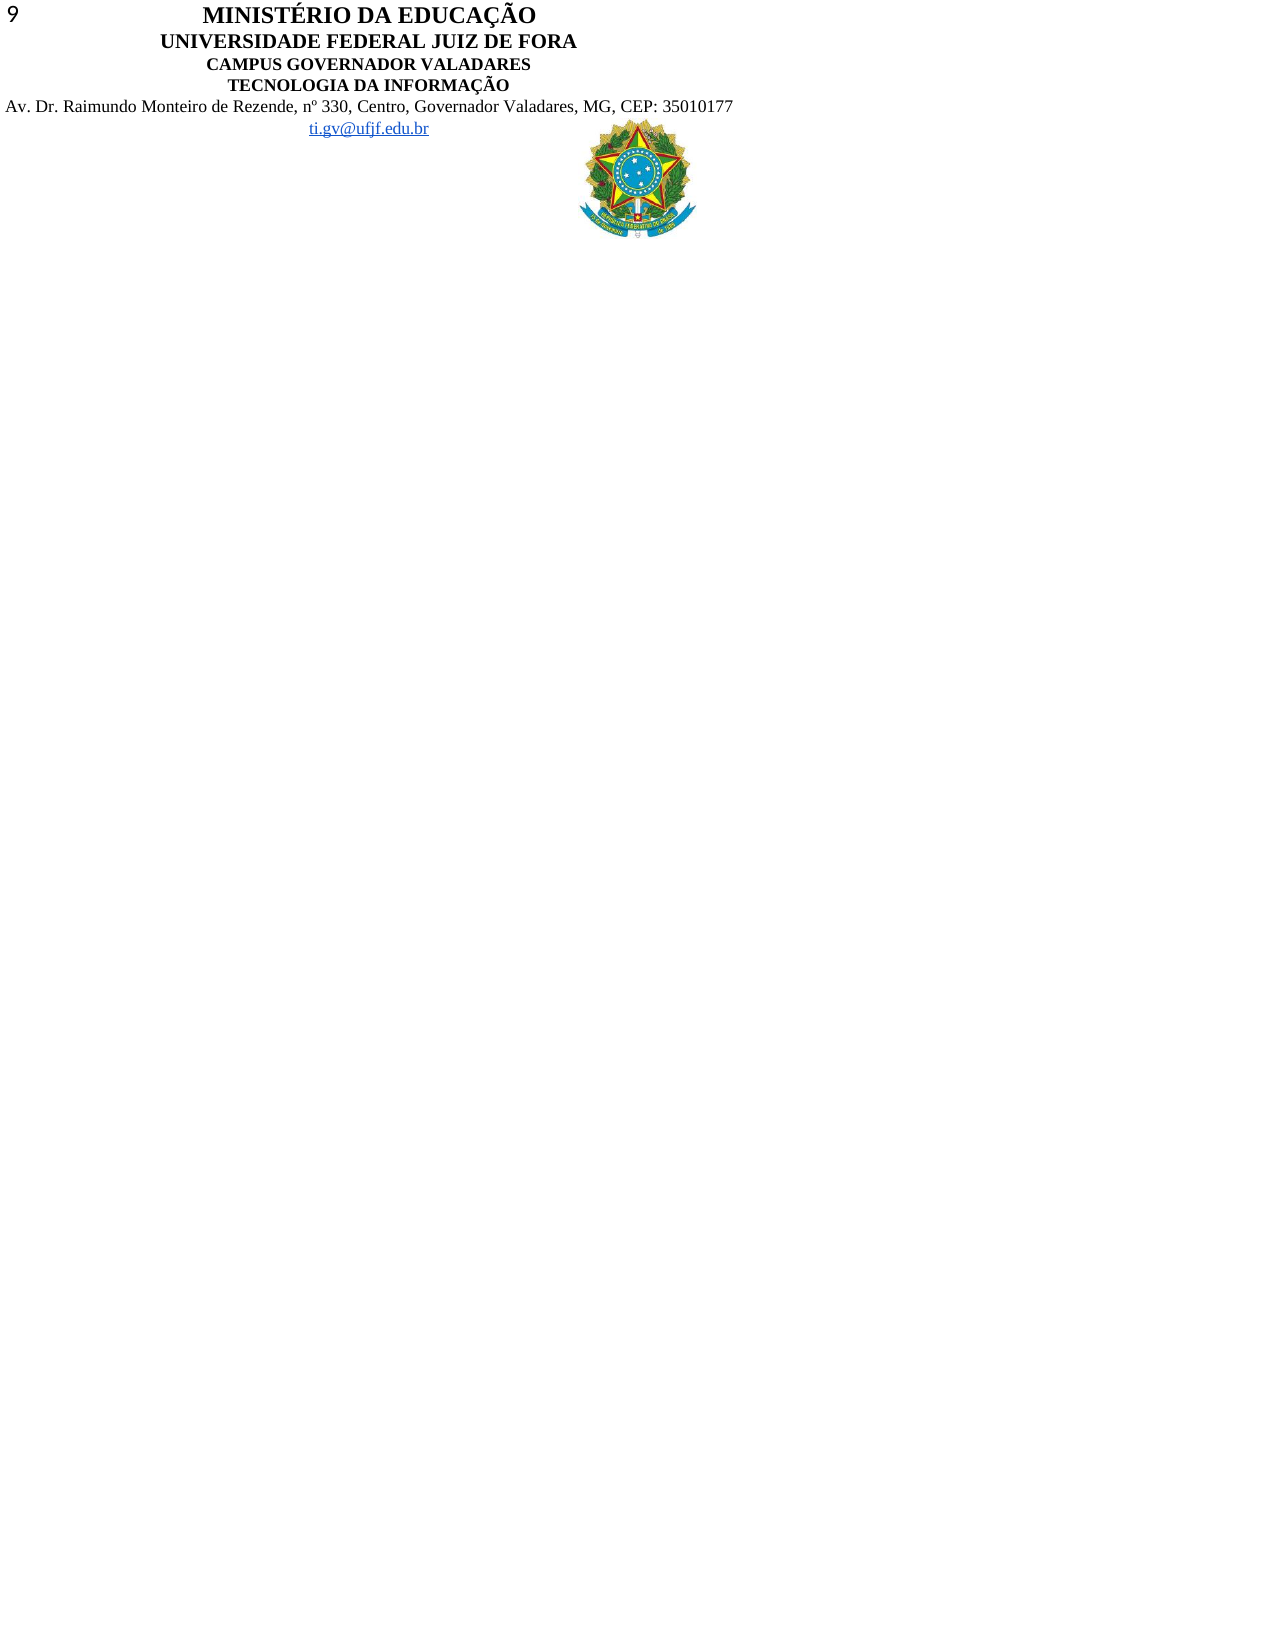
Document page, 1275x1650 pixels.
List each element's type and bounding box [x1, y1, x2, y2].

picture [578, 118, 697, 239]
